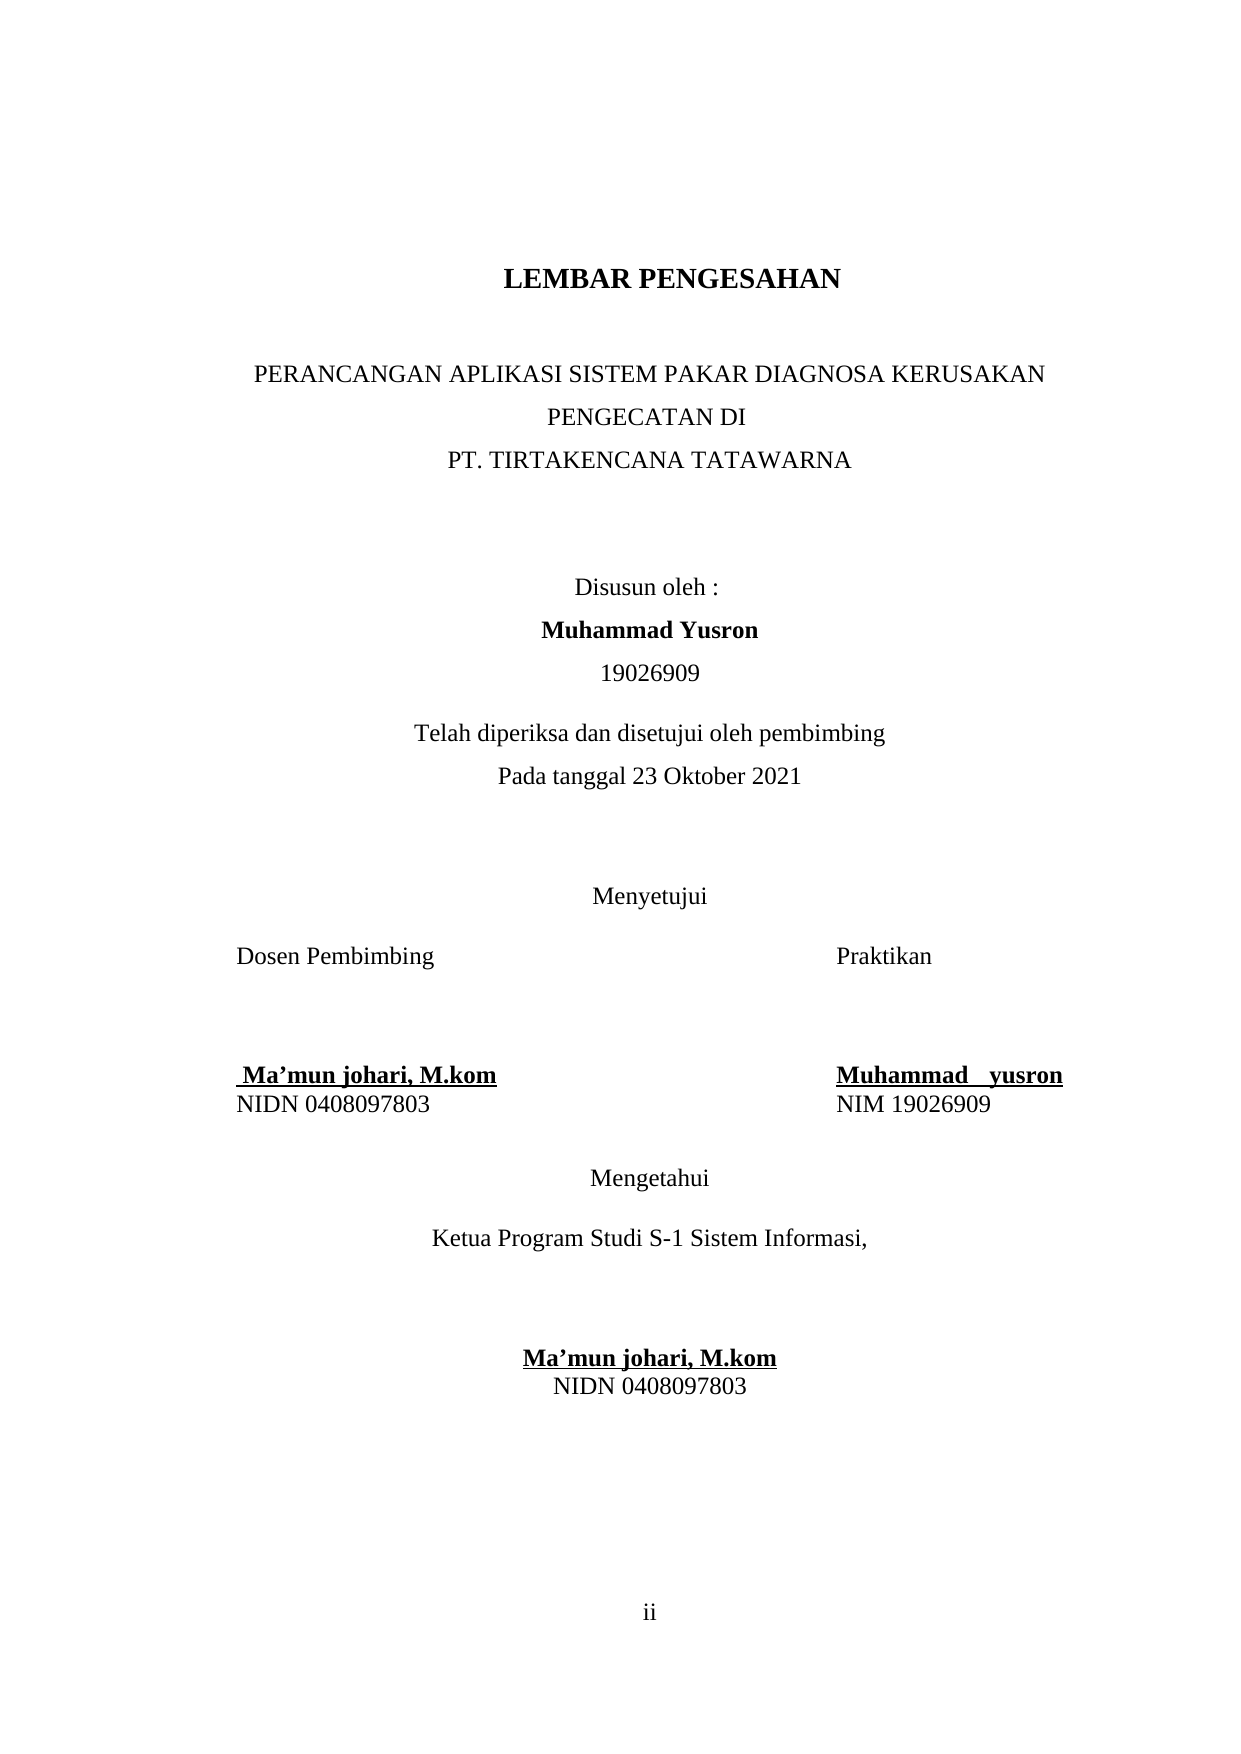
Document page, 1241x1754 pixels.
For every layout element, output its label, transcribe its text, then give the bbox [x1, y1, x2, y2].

text PERANCANGAN APLIKASI SISTEM PAKAR DIAGNOSA KERUSAKAN PENGECATAN DI PT. TIRTAKENCANA TATAWARNA [236, 359, 1063, 474]
text Mengetahui [236, 1163, 1063, 1192]
subtitle LEMBAR PENGESAHAN [281, 261, 1063, 295]
text Dosen Pembimbing Praktikan [236, 941, 1063, 969]
text Ma’mun johari, M.kom Muhammad yusron NIDN 0408097803 NIM 19026909 [236, 1060, 1063, 1147]
text Menyetujui [236, 881, 1063, 910]
text Ketua Program Studi S-1 Sistem Informasi, [236, 1223, 1063, 1252]
text Ma’mun johari, M.kom NIDN 0408097803 [236, 1343, 1063, 1400]
text Disusun oleh : Muhammad Yusron 19026909 [236, 572, 1063, 687]
text Telah diperiksa dan disetujui oleh pembimbing Pada tanggal 23 Oktober 2021 [236, 718, 1063, 790]
